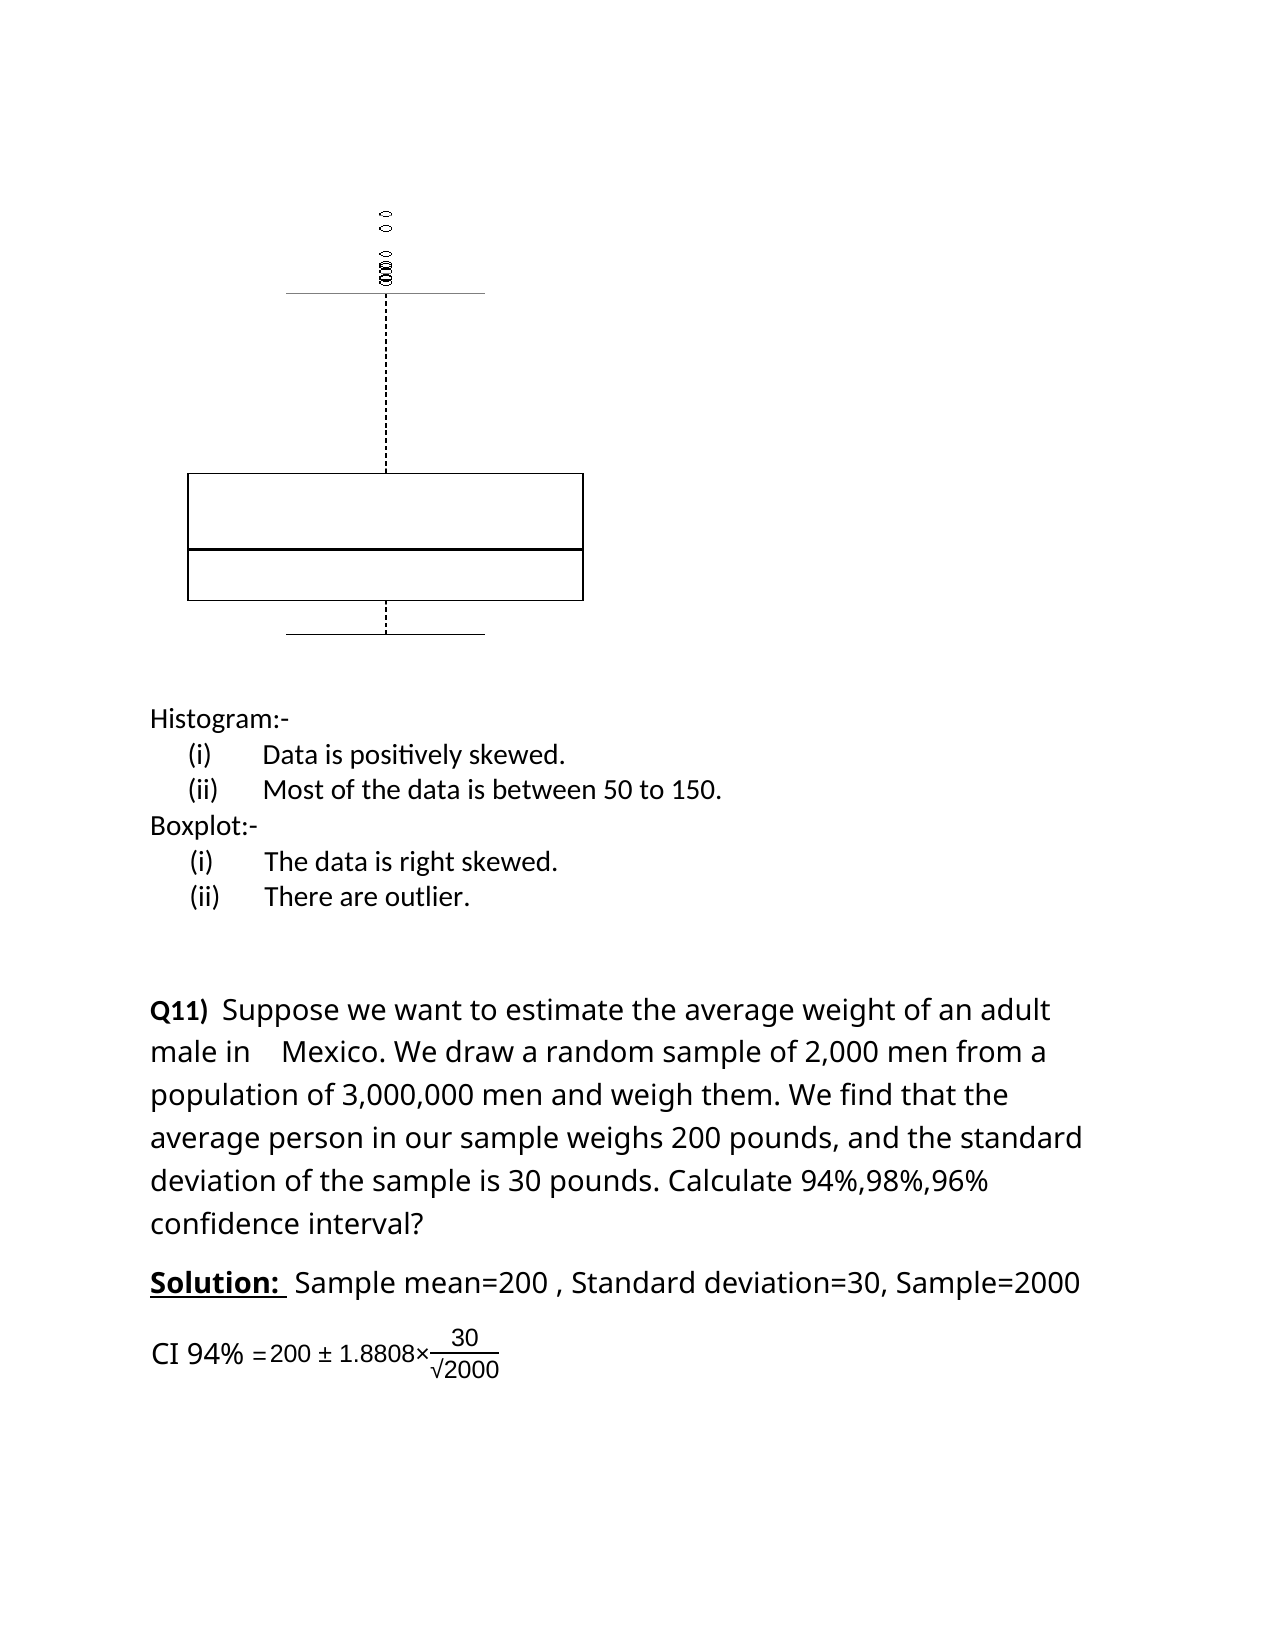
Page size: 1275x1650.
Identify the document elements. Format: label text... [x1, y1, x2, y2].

table_header [268, 1322, 506, 1385]
list There are outlier. [189, 878, 1125, 914]
list Most of the data is between 50 to 150. [187, 771, 1125, 807]
text Solution: Sample mean=200 , Standard deviation=30, Sample=2000 [150, 1262, 1125, 1302]
text Histogram:- [150, 700, 1125, 736]
text Boxplot:- [150, 807, 1125, 843]
text Q11) Suppose we want to estimate the average weight of an adult male in Mexico. We draw a random sample of 2,000 men from a population of 3,000,000 men and weigh them. We find that the average person in our sample weighs 200 pounds, and the standard deviation of the sample is 30 pounds. Calculate 94%,98%,96% confidence interval? [150, 989, 1125, 1243]
table_header CI 94% = [149, 1322, 268, 1385]
list Data is positively skewed. [187, 736, 1125, 771]
list The data is right skewed. [189, 843, 1125, 878]
picture [150, 196, 632, 682]
